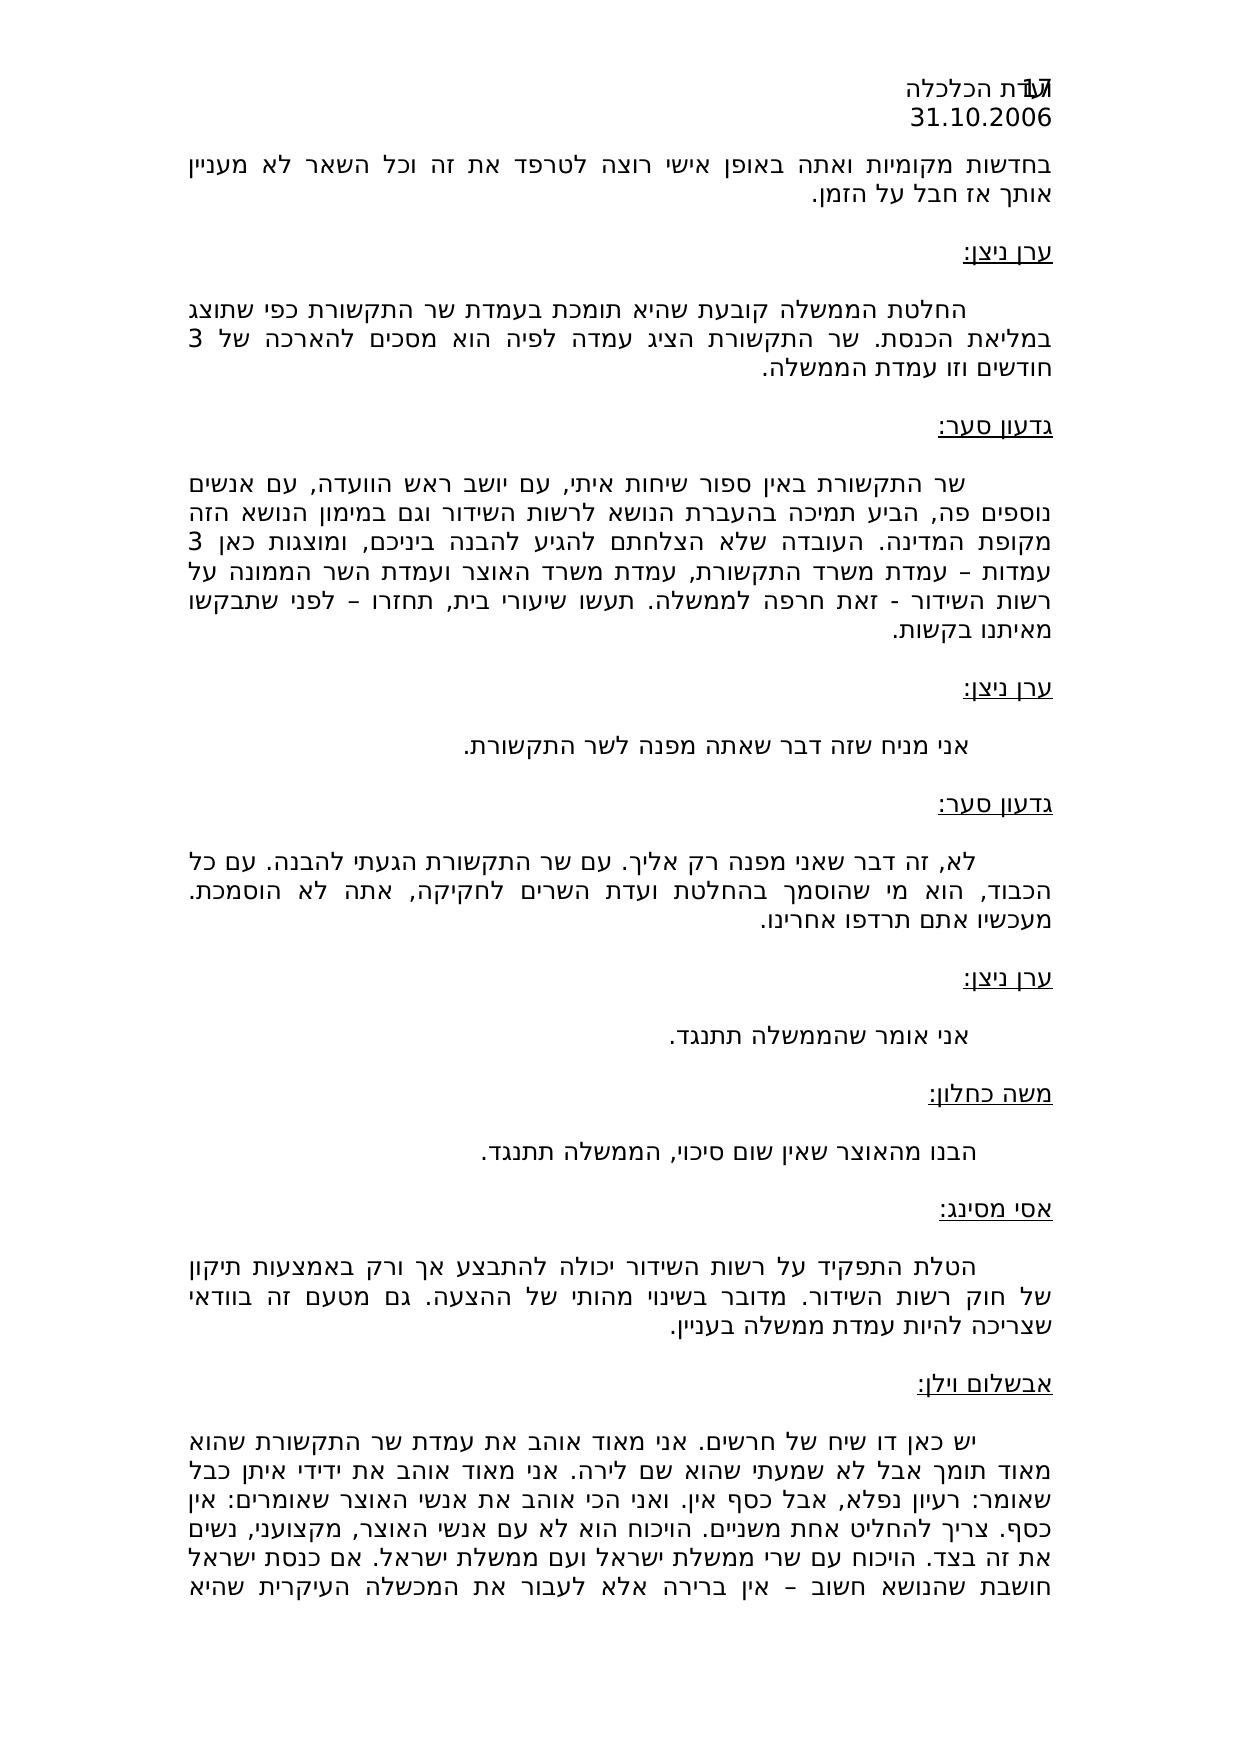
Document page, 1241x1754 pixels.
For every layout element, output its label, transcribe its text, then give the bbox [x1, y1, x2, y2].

text ערן ניצן: [187, 673, 1053, 702]
text אני אומר שהממשלה תתנגד. [187, 1021, 1053, 1050]
text לא, זה דבר שאני מפנה רק אליך. עם שר התקשורת הגעתי להבנה. עם כל הכבוד, הוא מי שהוסמך בהחלטת ועדת השרים לחקיקה, אתה לא הוסמכת. מעכשיו אתם תרדפו אחרינו. [187, 847, 1053, 934]
text אסי מסינג: [187, 1194, 1053, 1224]
text שר התקשורת באין ספור שיחות איתי, עם יושב ראש הוועדה, עם אנשים נוספים פה, הביע תמיכה בהעברת הנושא לרשות השידור וגם במימון הנושא הזה מקופת המדינה. העובדה שלא הצלחתם להגיע להבנה ביניכם, ומוצגות כאן 3 עמדות – עמדת משרד התקשורת, עמדת משרד האוצר ועמדת השר הממונה על רשות השידור - זאת חרפה לממשלה. תעשו שיעורי בית, תחזרו – לפני שתבקשו מאיתנו בקשות. [187, 469, 1053, 644]
text הטלת התפקיד על רשות השידור יכולה להתבצע אך ורק באמצעות תיקון של חוק רשות השידור. מדובר בשינוי מהותי של ההצעה. גם מטעם זה בוודאי שצריכה להיות עמדת ממשלה בעניין. [187, 1252, 1053, 1340]
text משה כחלון: [187, 1079, 1053, 1108]
text ערן ניצן: [187, 963, 1053, 992]
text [187, 1427, 1053, 1602]
text הבנו מהאוצר שאין שום סיכוי, הממשלה תתנגד. [187, 1137, 1053, 1166]
text גדעון סער: [187, 789, 1053, 818]
text ערן ניצן: [187, 237, 1053, 266]
text אני מניח שזה דבר שאתה מפנה לשר התקשורת. [187, 731, 1053, 760]
text אבשלום וילן: [187, 1369, 1053, 1398]
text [187, 150, 1053, 208]
text החלטת הממשלה קובעת שהיא תומכת בעמדת שר התקשורת כפי שתוצג במליאת הכנסת. שר התקשורת הציג עמדה לפיה הוא מסכים להארכה של 3 חודשים וזו עמדת הממשלה. [187, 295, 1053, 382]
text גדעון סער: [187, 411, 1053, 440]
